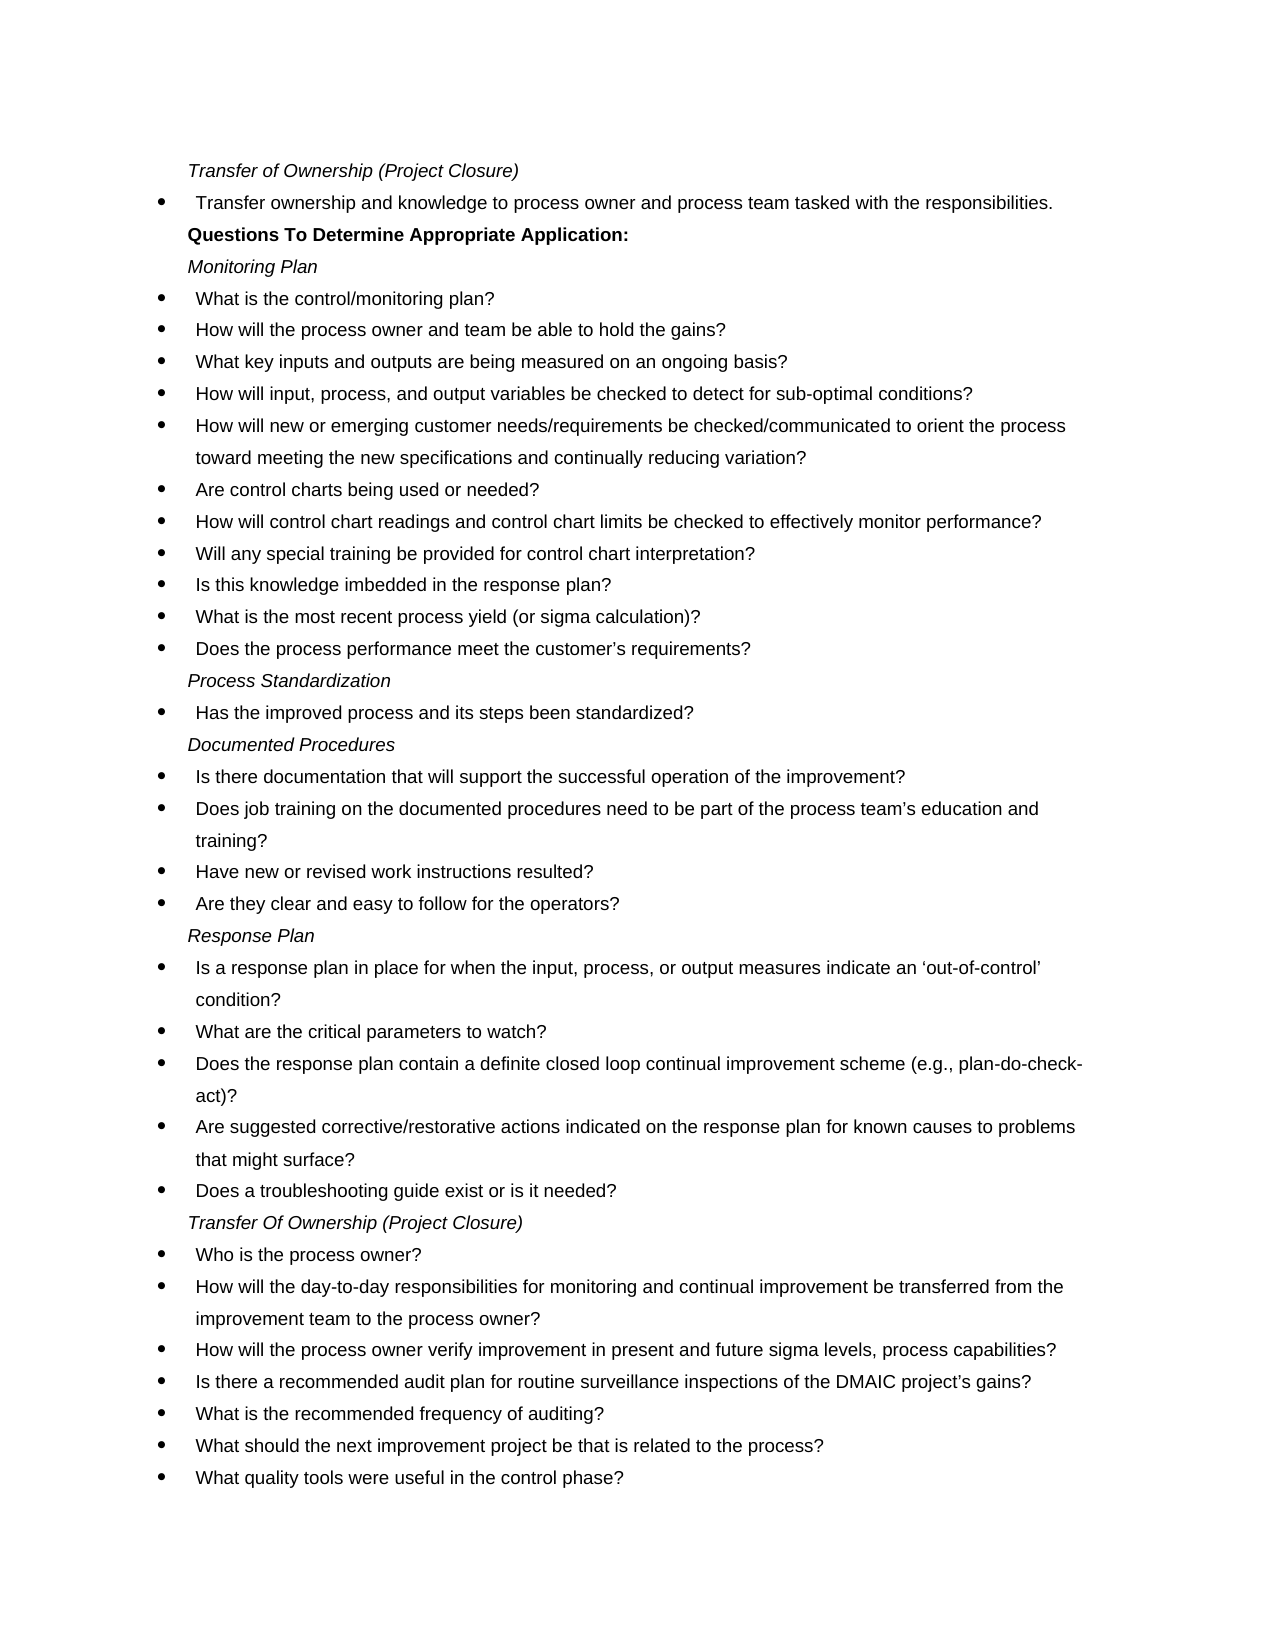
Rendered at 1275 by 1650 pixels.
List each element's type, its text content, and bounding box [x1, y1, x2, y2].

list Does job training on the documented procedures need to be part of the process team’s education and training? [158, 787, 1087, 851]
list Is there documentation that will support the successful operation of the improvement? [158, 756, 1087, 787]
list What is the control/monitoring plan? [158, 277, 1087, 309]
text Transfer of Ownership (Project Closure) [187, 150, 1087, 182]
list How will the process owner and team be able to hold the gains? [158, 309, 1087, 341]
list Will any special training be provided for control chart interpretation? [158, 532, 1087, 564]
text Response Plan [187, 915, 1087, 947]
list What are the critical parameters to watch? [158, 1011, 1087, 1042]
list What key inputs and outputs are being measured on an ongoing basis? [158, 341, 1087, 373]
list Is this knowledge imbedded in the response plan? [158, 564, 1087, 596]
list Transfer ownership and knowledge to process owner and process team tasked with the responsibilities. [158, 182, 1087, 214]
list What quality tools were useful in the control phase? [158, 1457, 1087, 1489]
list How will the process owner verify improvement in present and future sigma levels, process capabilities? [158, 1329, 1087, 1361]
list Is there a recommended audit plan for routine surveillance inspections of the DMAIC project’s gains? [158, 1361, 1087, 1393]
text Transfer Of Ownership (Project Closure) [187, 1202, 1087, 1234]
list How will control chart readings and control chart limits be checked to effectively monitor performance? [158, 501, 1087, 532]
list What is the recommended frequency of auditing? [158, 1393, 1087, 1425]
list Are control charts being used or needed? [158, 469, 1087, 501]
text Monitoring Plan [187, 246, 1087, 277]
list Have new or revised work instructions resulted? [158, 851, 1087, 883]
list How will input, process, and output variables be checked to detect for sub-optimal conditions? [158, 373, 1087, 405]
list Does a troubleshooting guide exist or is it needed? [158, 1170, 1087, 1202]
list Are they clear and easy to follow for the operators? [158, 883, 1087, 915]
list How will the day-to-day responsibilities for monitoring and continual improvement be transferred from the improvement team to the process owner? [158, 1266, 1087, 1329]
list Are suggested corrective/restorative actions indicated on the response plan for known causes to problems that might surface? [158, 1106, 1087, 1170]
text Questions To Determine Appropriate Application: [187, 214, 1087, 246]
list How will new or emerging customer needs/requirements be checked/communicated to orient the process toward meeting the new specifications and continually reducing variation? [158, 405, 1087, 469]
list What is the most recent process yield (or sigma calculation)? [158, 596, 1087, 628]
list Does the process performance meet the customer’s requirements? [158, 628, 1087, 660]
list Is a response plan in place for when the input, process, or output measures indicate an ‘out-of-control’ condition? [158, 947, 1087, 1011]
list Who is the process owner? [158, 1234, 1087, 1266]
list Has the improved process and its steps been standardized? [158, 692, 1087, 724]
text Documented Procedures [187, 724, 1087, 756]
text Process Standardization [187, 660, 1087, 692]
list Does the response plan contain a definite closed loop continual improvement scheme (e.g., plan-do-check-act)? [158, 1042, 1087, 1106]
list What should the next improvement project be that is related to the process? [158, 1425, 1087, 1457]
